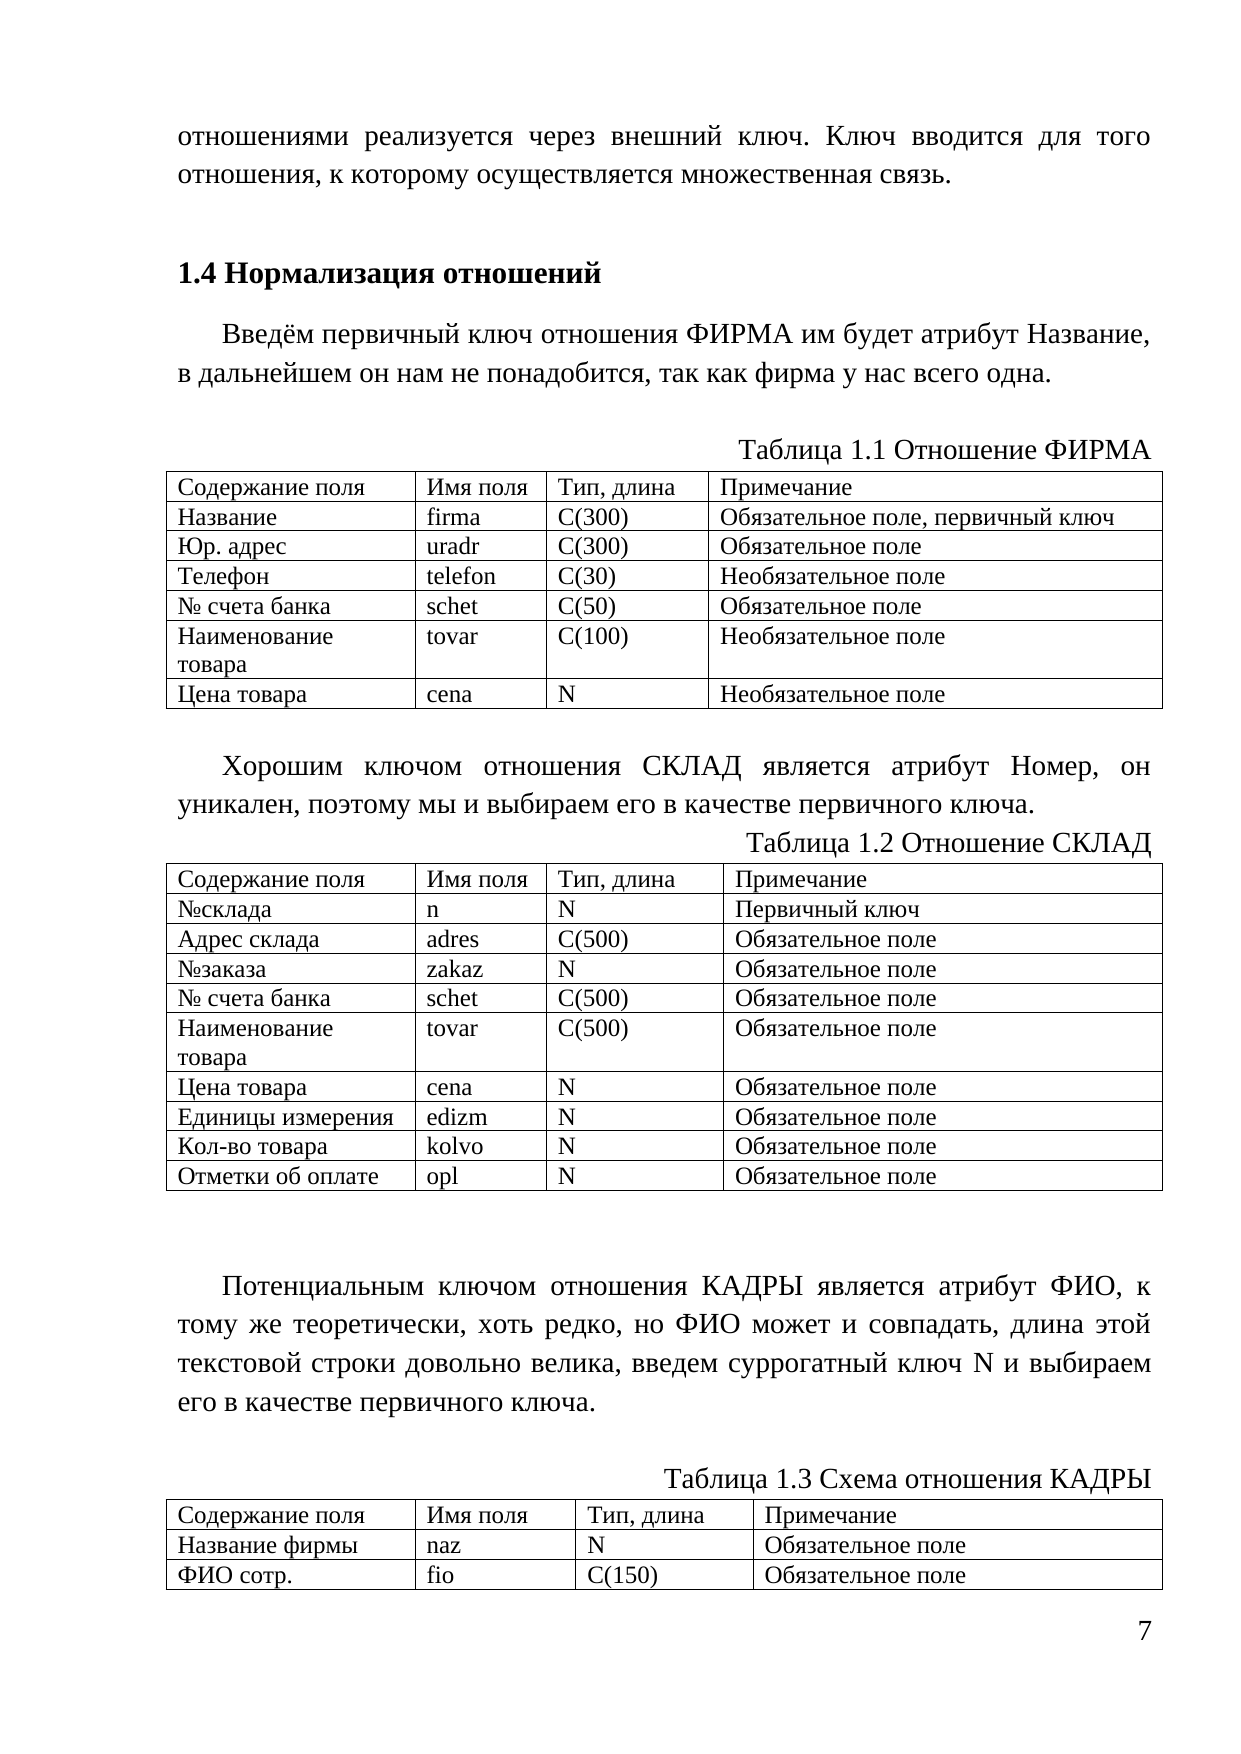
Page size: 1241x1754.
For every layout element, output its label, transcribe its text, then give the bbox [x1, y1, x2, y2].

table_cell N [547, 1161, 723, 1190]
table_cell N [576, 1530, 753, 1559]
table_header Содержание поля [167, 864, 415, 893]
table_cell telefon [416, 561, 546, 590]
table_cell C(30) [547, 561, 708, 590]
table_cell N [547, 679, 708, 708]
table_cell N [547, 894, 723, 923]
table_cell naz [416, 1530, 575, 1559]
table_header Имя поля [416, 864, 546, 893]
table_cell C(300) [547, 502, 708, 530]
table_cell N [547, 1131, 723, 1160]
table_cell cena [416, 1072, 546, 1101]
table_cell Обязательное поле [724, 1072, 1162, 1101]
subtitle 1.4 Нормализация отношений [177, 254, 1152, 291]
table_cell firma [416, 502, 546, 530]
table_header Имя поля [416, 1500, 575, 1529]
table_cell Обязательное поле [709, 531, 1162, 560]
table_cell Юр. адрес [167, 531, 415, 560]
table_cell Телефон [167, 561, 415, 590]
table_cell Обязательное поле [709, 591, 1162, 620]
table_cell Название [167, 502, 415, 530]
table_cell cena [416, 679, 546, 708]
text Таблица 1.1 Отношение ФИРМА [177, 432, 1152, 466]
table_cell Необязательное поле [709, 621, 1162, 678]
table_cell Обязательное поле [724, 1131, 1162, 1160]
table_cell C(150) [576, 1560, 753, 1589]
table_cell C(50) [547, 591, 708, 620]
table_cell C(300) [547, 531, 708, 560]
table_cell schet [416, 984, 546, 1012]
table_cell Обязательное поле, первичный ключ [709, 502, 1162, 530]
text Введём первичный ключ отношения ФИРМА им будет атрибут Название, в дальнейшем он нам не понадобится, так как фирма у нас всего одна. [177, 317, 1152, 389]
table_cell fio [416, 1560, 575, 1589]
table_cell schet [416, 591, 546, 620]
text Потенциальным ключом отношения КАДРЫ является атрибут ФИО, к тому же теоретически, хоть редко, но ФИО может и совпадать, длина этой текстовой строки довольно велика, введем суррогатный ключ N и выбираем его в качестве первичного ключа. [177, 1268, 1152, 1417]
table_cell Необязательное поле [709, 679, 1162, 708]
table_cell ФИО сотр. [167, 1560, 415, 1589]
table_cell Обязательное поле [724, 1102, 1162, 1130]
table_header Примечание [709, 472, 1162, 501]
table_cell Наименование товара [167, 1013, 415, 1071]
text Хорошим ключом отношения СКЛАД является атрибут Номер, он уникален, поэтому мы и выбираем его в качестве первичного ключа. [177, 748, 1152, 820]
table_header Тип, длина [576, 1500, 753, 1529]
table_cell kolvo [416, 1131, 546, 1160]
text Таблица 1.2 Отношение СКЛАД [177, 825, 1152, 858]
table_cell Цена товара [167, 1072, 415, 1101]
table_cell № счета банка [167, 984, 415, 1012]
table_cell C(500) [547, 924, 723, 953]
table_cell Название фирмы [167, 1530, 415, 1559]
table_cell Обязательное поле [724, 1161, 1162, 1190]
table_header Примечание [754, 1500, 1162, 1529]
table_cell Необязательное поле [709, 561, 1162, 590]
table_cell N [547, 1072, 723, 1101]
table_header Имя поля [416, 472, 546, 501]
table_cell № счета банка [167, 591, 415, 620]
table_cell Наименование товара [167, 621, 415, 678]
table_cell Обязательное поле [724, 984, 1162, 1012]
table_cell tovar [416, 1013, 546, 1071]
table_cell Первичный ключ [724, 894, 1162, 923]
table_header Примечание [724, 864, 1162, 893]
text Таблица 1.3 Схема отношения КАДРЫ [177, 1461, 1152, 1494]
table_cell zakaz [416, 954, 546, 982]
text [177, 118, 1152, 190]
table_cell adres [416, 924, 546, 953]
table_cell Адрес склада [167, 924, 415, 953]
table_cell uradr [416, 531, 546, 560]
table_header Содержание поля [167, 1500, 415, 1529]
table_cell Кол-во товара [167, 1131, 415, 1160]
table_header Тип, длина [547, 864, 723, 893]
table_cell №склада [167, 894, 415, 923]
table_cell Единицы измерения [167, 1102, 415, 1130]
table_cell C(500) [547, 1013, 723, 1071]
table_cell Отметки об оплате [167, 1161, 415, 1190]
table_cell edizm [416, 1102, 546, 1130]
table_cell Обязательное поле [754, 1530, 1162, 1559]
table_cell opl [416, 1161, 546, 1190]
table_header Содержание поля [167, 472, 415, 501]
table_cell n [416, 894, 546, 923]
table_cell N [547, 954, 723, 982]
table_cell tovar [416, 621, 546, 678]
table_cell C(500) [547, 984, 723, 1012]
table_cell C(100) [547, 621, 708, 678]
table_cell Обязательное поле [724, 954, 1162, 982]
table_cell Обязательное поле [724, 924, 1162, 953]
table_cell Обязательное поле [754, 1560, 1162, 1589]
table_cell N [547, 1102, 723, 1130]
table_header Тип, длина [547, 472, 708, 501]
table_cell №заказа [167, 954, 415, 982]
table_cell Цена товара [167, 679, 415, 708]
table_cell Обязательное поле [724, 1013, 1162, 1071]
